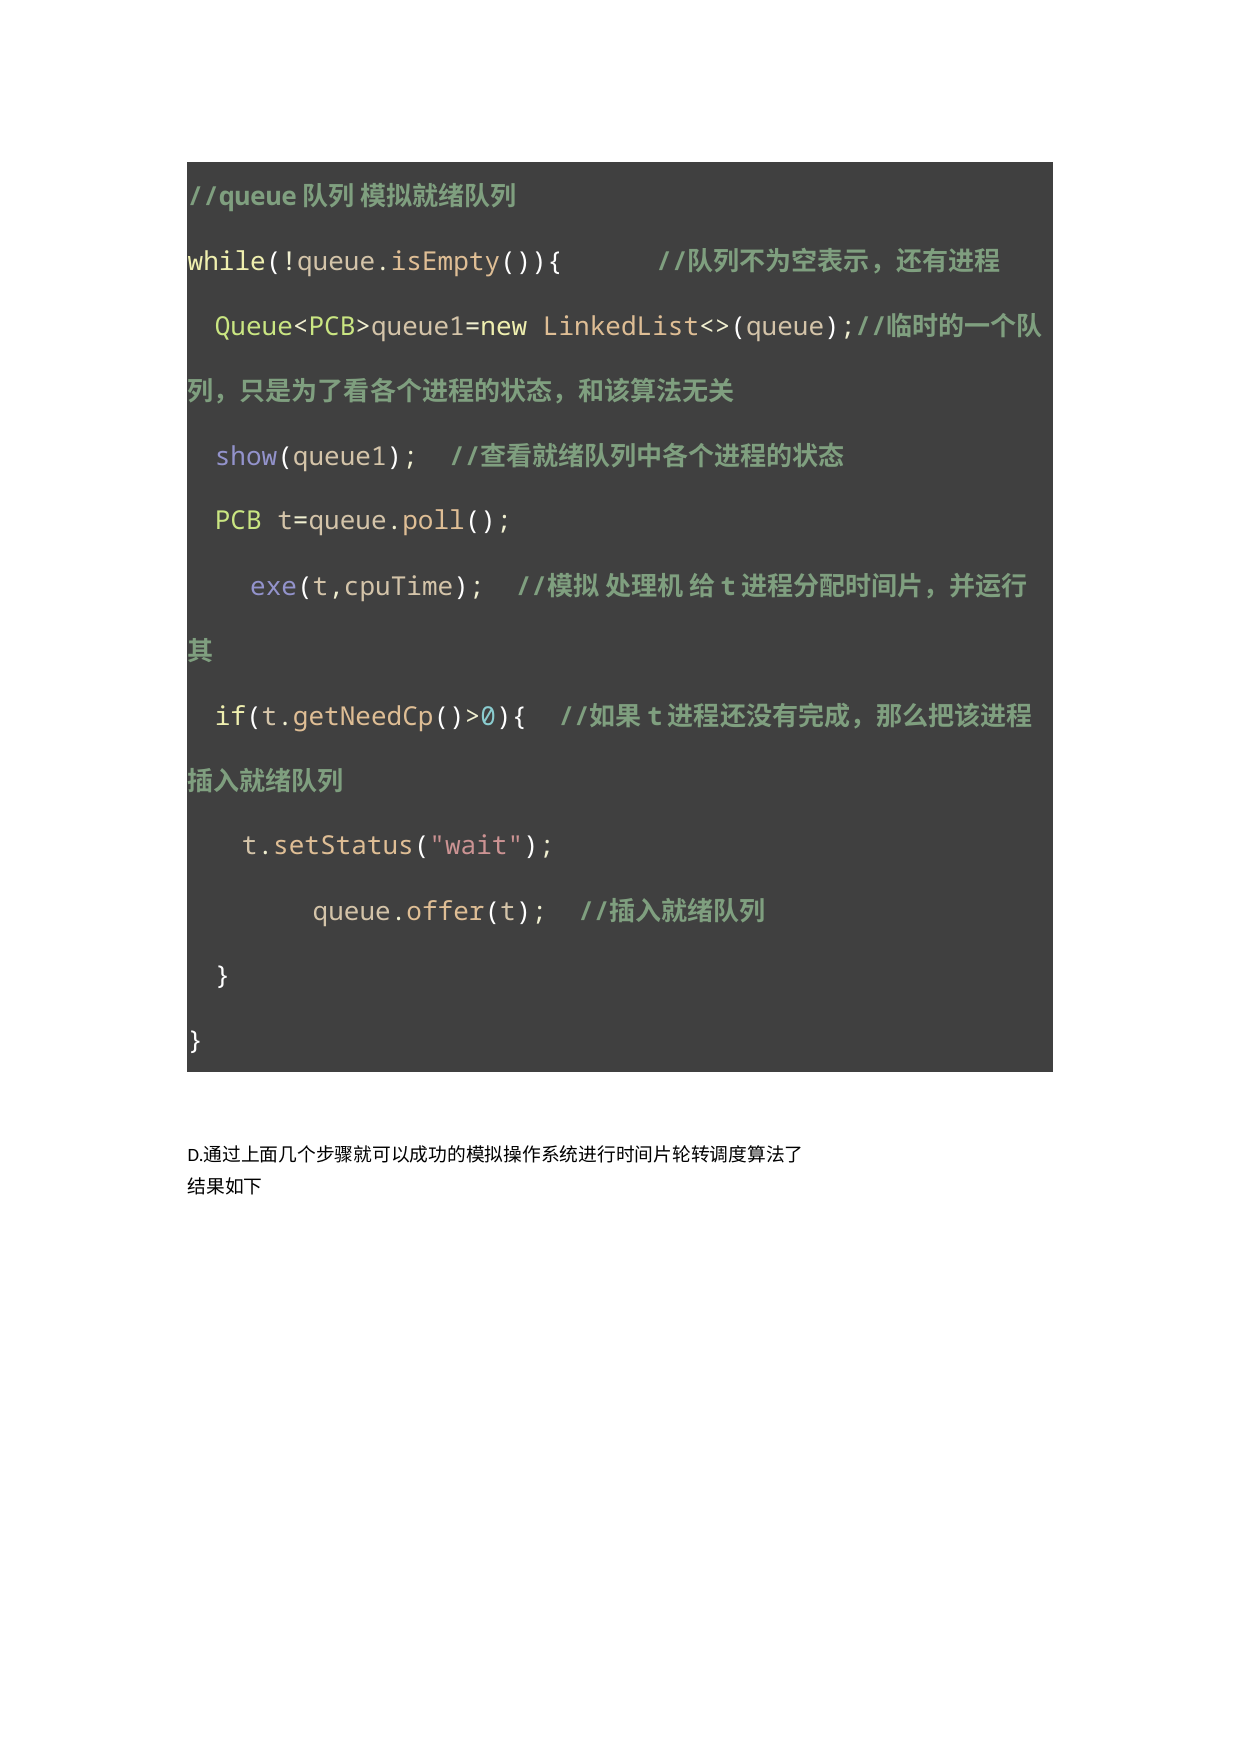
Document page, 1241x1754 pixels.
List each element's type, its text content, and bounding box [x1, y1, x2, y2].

list 结果如下 [187, 1169, 1053, 1202]
list D.通过上面几个步骤就可以成功的模拟操作系统进行时间片轮转调度算法了 [187, 1137, 1053, 1169]
text //queue队列 模拟就绪队列 while(!queue.isEmpty()){ //队列不为空表示，还有进程 Queue<PCB>queue1=new LinkedList<>(queue);//临时的一个队列，只是为了看各个进程的状态，和该算法无关 show(queue1); //查看就绪队列中各个进程的状态 PCB t=queue.poll(); exe(t,cpuTime); //模拟 处理机 给t进程分配时间片，并运行其 if(t.getNeedCp()>0){ //如果t进程还没有完成，那么把该进程插入就绪队列 t.setStatus("wait"); queue.offer(t); //插入就绪队列 } } [187, 162, 1053, 1072]
